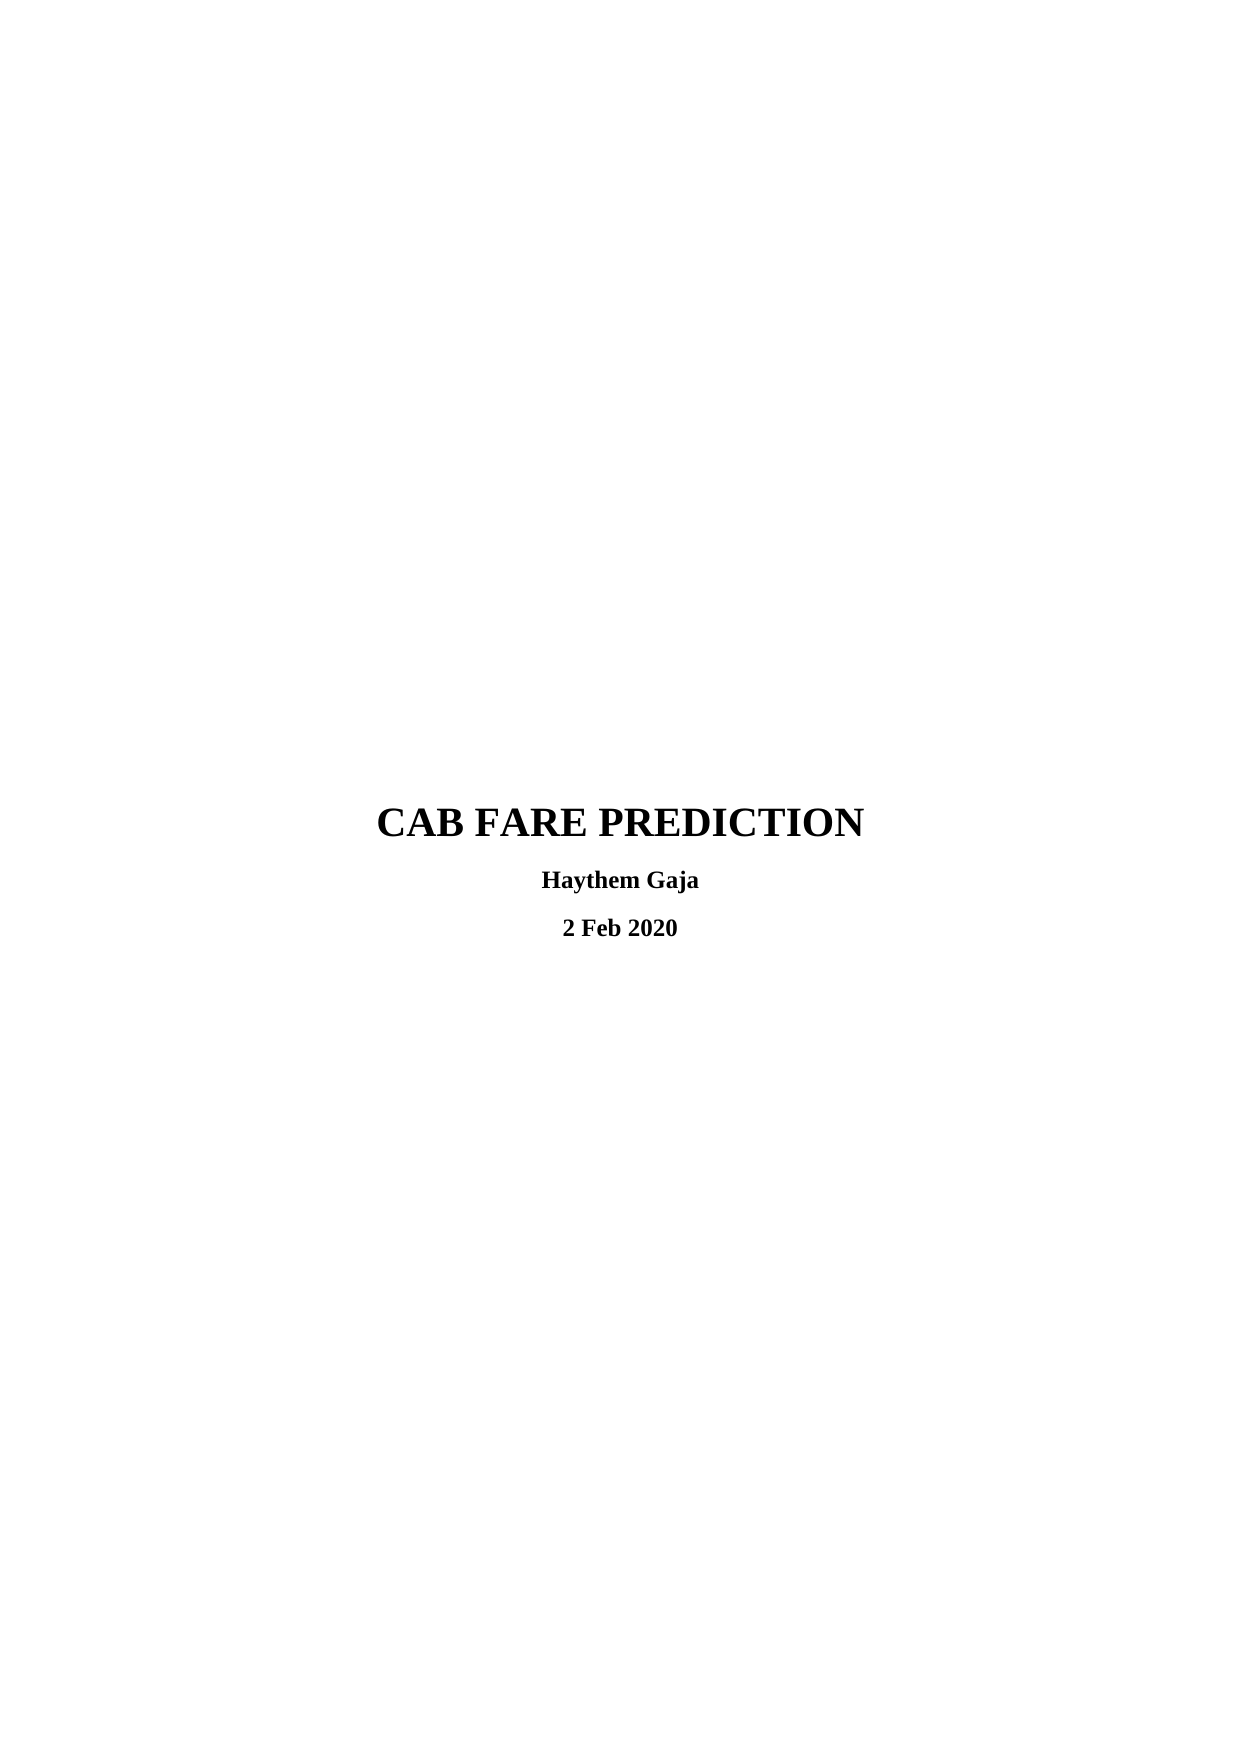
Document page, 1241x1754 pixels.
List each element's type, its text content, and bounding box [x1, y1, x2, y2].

text Haythem Gaja [150, 866, 1090, 894]
text CAB FARE PREDICTION [150, 797, 1090, 845]
text 2 Feb 2020 [150, 913, 1090, 942]
